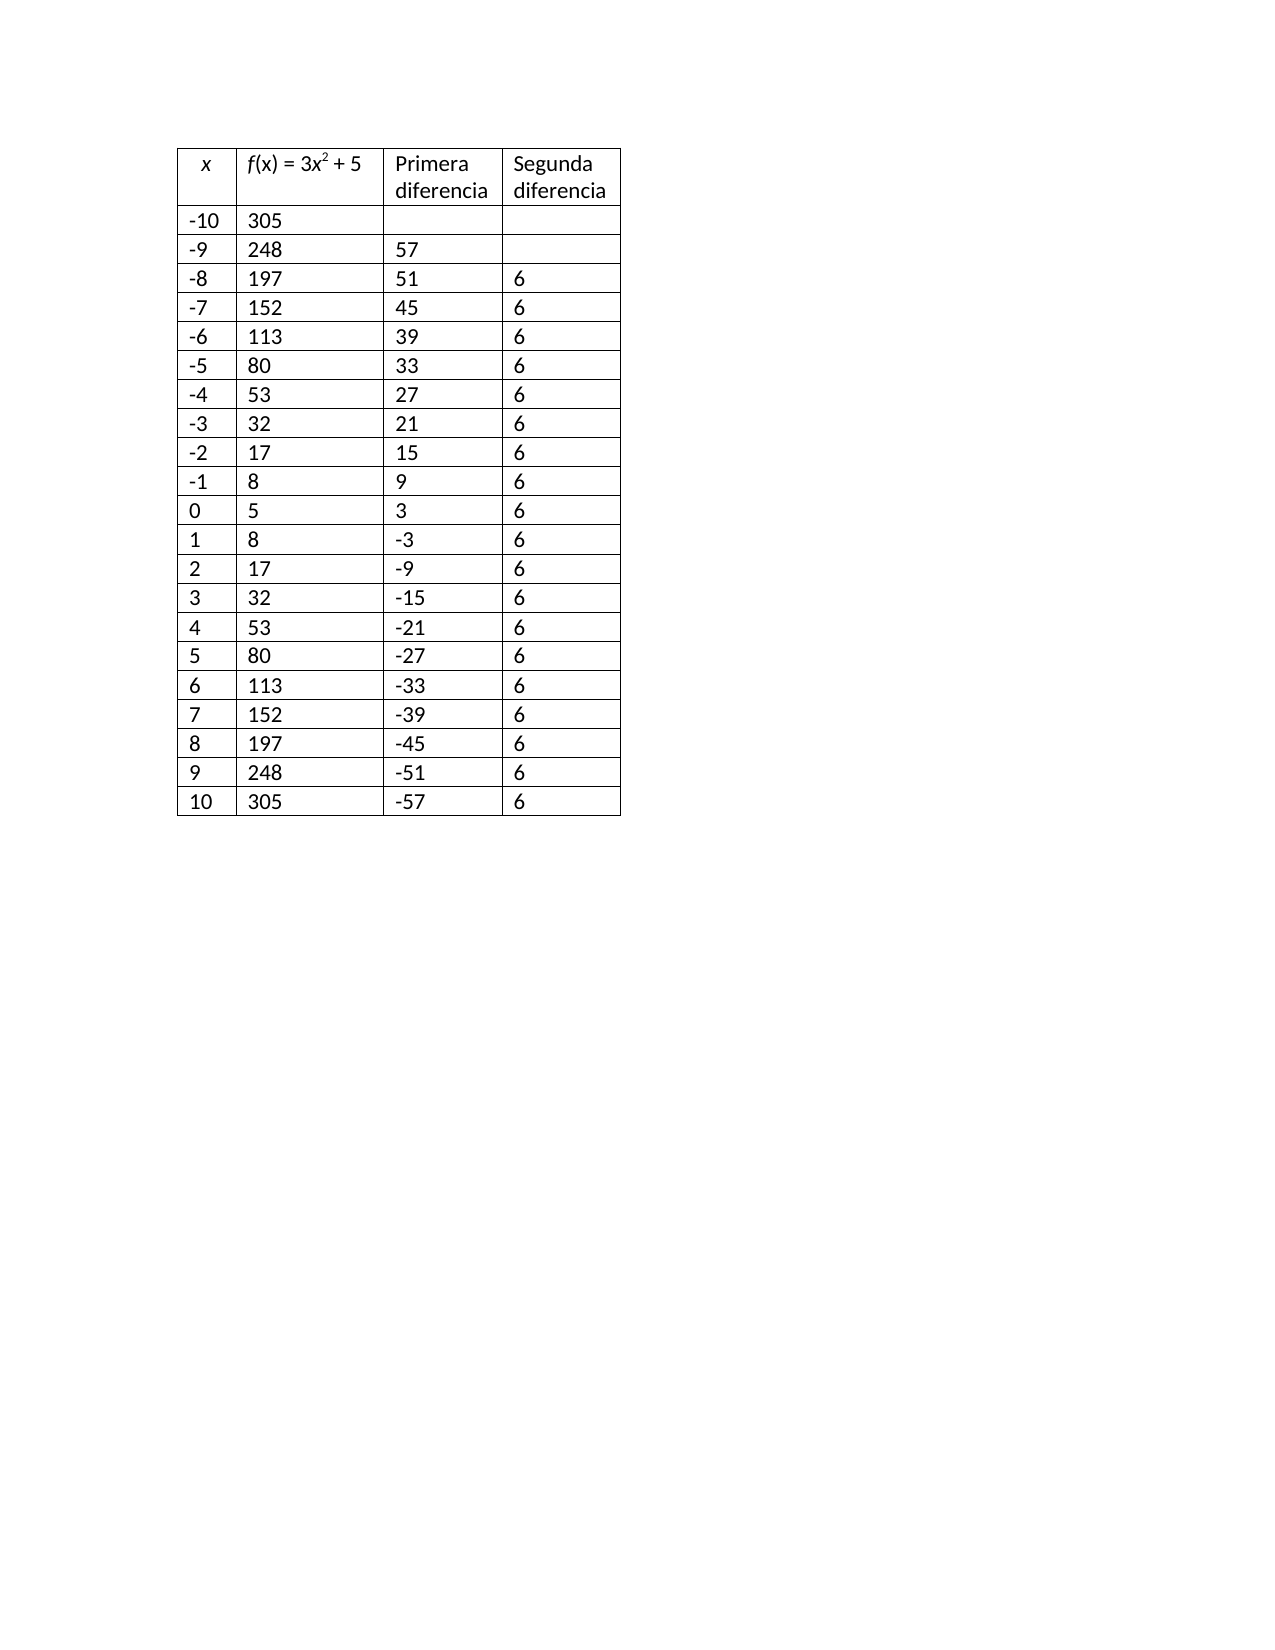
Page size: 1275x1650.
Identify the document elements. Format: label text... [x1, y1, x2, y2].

table_cell 6 [503, 584, 620, 612]
table_cell 5 [178, 642, 236, 670]
table_cell -1 [178, 467, 236, 495]
table_cell 2 [178, 555, 236, 582]
table_cell 8 [237, 525, 383, 553]
table_cell 6 [503, 496, 620, 524]
table_cell -3 [384, 525, 502, 553]
table_cell 8 [178, 729, 236, 757]
table_header Primera diferencia [384, 149, 502, 205]
table_cell 6 [503, 642, 620, 670]
table_cell 305 [237, 787, 383, 815]
table_cell 305 [237, 206, 383, 234]
table_cell -8 [178, 264, 236, 292]
table_cell 32 [237, 409, 383, 437]
table_cell 33 [384, 351, 502, 379]
table_cell 17 [237, 438, 383, 466]
table_cell -27 [384, 642, 502, 670]
table_cell -45 [384, 729, 502, 757]
table_cell 17 [237, 555, 383, 582]
table_cell 248 [237, 758, 383, 786]
table_cell 113 [237, 671, 383, 699]
table_cell 57 [384, 235, 502, 263]
table_cell 6 [503, 787, 620, 815]
table_cell -51 [384, 758, 502, 786]
table_cell 6 [503, 380, 620, 408]
table_cell 197 [237, 264, 383, 292]
table_cell 152 [237, 293, 383, 321]
table_cell 6 [503, 293, 620, 321]
table_cell 6 [503, 729, 620, 757]
table_cell 8 [237, 467, 383, 495]
table_cell 39 [384, 322, 502, 350]
table_cell 248 [237, 235, 383, 263]
table_cell 3 [178, 584, 236, 612]
table_cell -10 [178, 206, 236, 234]
table_cell -57 [384, 787, 502, 815]
table_cell -3 [178, 409, 236, 437]
table_cell 6 [503, 264, 620, 292]
table_cell 6 [503, 671, 620, 699]
table_cell 6 [503, 438, 620, 466]
table_cell [503, 206, 620, 234]
table_cell -9 [384, 555, 502, 582]
table_cell 9 [178, 758, 236, 786]
table_cell 6 [503, 700, 620, 728]
table_cell 9 [384, 467, 502, 495]
table_cell -33 [384, 671, 502, 699]
table_cell 53 [237, 380, 383, 408]
table_cell -9 [178, 235, 236, 263]
table_cell -15 [384, 584, 502, 612]
table_header x [178, 149, 236, 205]
table_cell [503, 235, 620, 263]
table_cell 6 [503, 409, 620, 437]
table_cell 6 [503, 467, 620, 495]
table_cell 10 [178, 787, 236, 815]
table_cell 15 [384, 438, 502, 466]
table_cell 6 [503, 555, 620, 582]
table_cell -4 [178, 380, 236, 408]
table_cell -6 [178, 322, 236, 350]
table_cell 6 [503, 351, 620, 379]
table_cell 5 [237, 496, 383, 524]
table_cell 6 [503, 613, 620, 641]
table_cell 6 [503, 525, 620, 553]
table_cell 6 [178, 671, 236, 699]
table_header f(x) = 3x2 + 5 [237, 149, 383, 205]
table_cell 113 [237, 322, 383, 350]
table_cell 4 [178, 613, 236, 641]
table_cell 7 [178, 700, 236, 728]
table_cell 21 [384, 409, 502, 437]
table_cell 53 [237, 613, 383, 641]
table_cell 27 [384, 380, 502, 408]
table_cell 51 [384, 264, 502, 292]
table_cell 152 [237, 700, 383, 728]
table_cell 6 [503, 758, 620, 786]
table_cell 45 [384, 293, 502, 321]
table_cell [384, 206, 502, 234]
table_cell -21 [384, 613, 502, 641]
table_cell 197 [237, 729, 383, 757]
table_cell 1 [178, 525, 236, 553]
table_cell -2 [178, 438, 236, 466]
table_cell -7 [178, 293, 236, 321]
table_cell 6 [503, 322, 620, 350]
table_cell 3 [384, 496, 502, 524]
table_cell 0 [178, 496, 236, 524]
table_cell 80 [237, 351, 383, 379]
table_cell 80 [237, 642, 383, 670]
table_cell -39 [384, 700, 502, 728]
table_cell 32 [237, 584, 383, 612]
table_header Segunda diferencia [503, 149, 620, 205]
table_cell -5 [178, 351, 236, 379]
